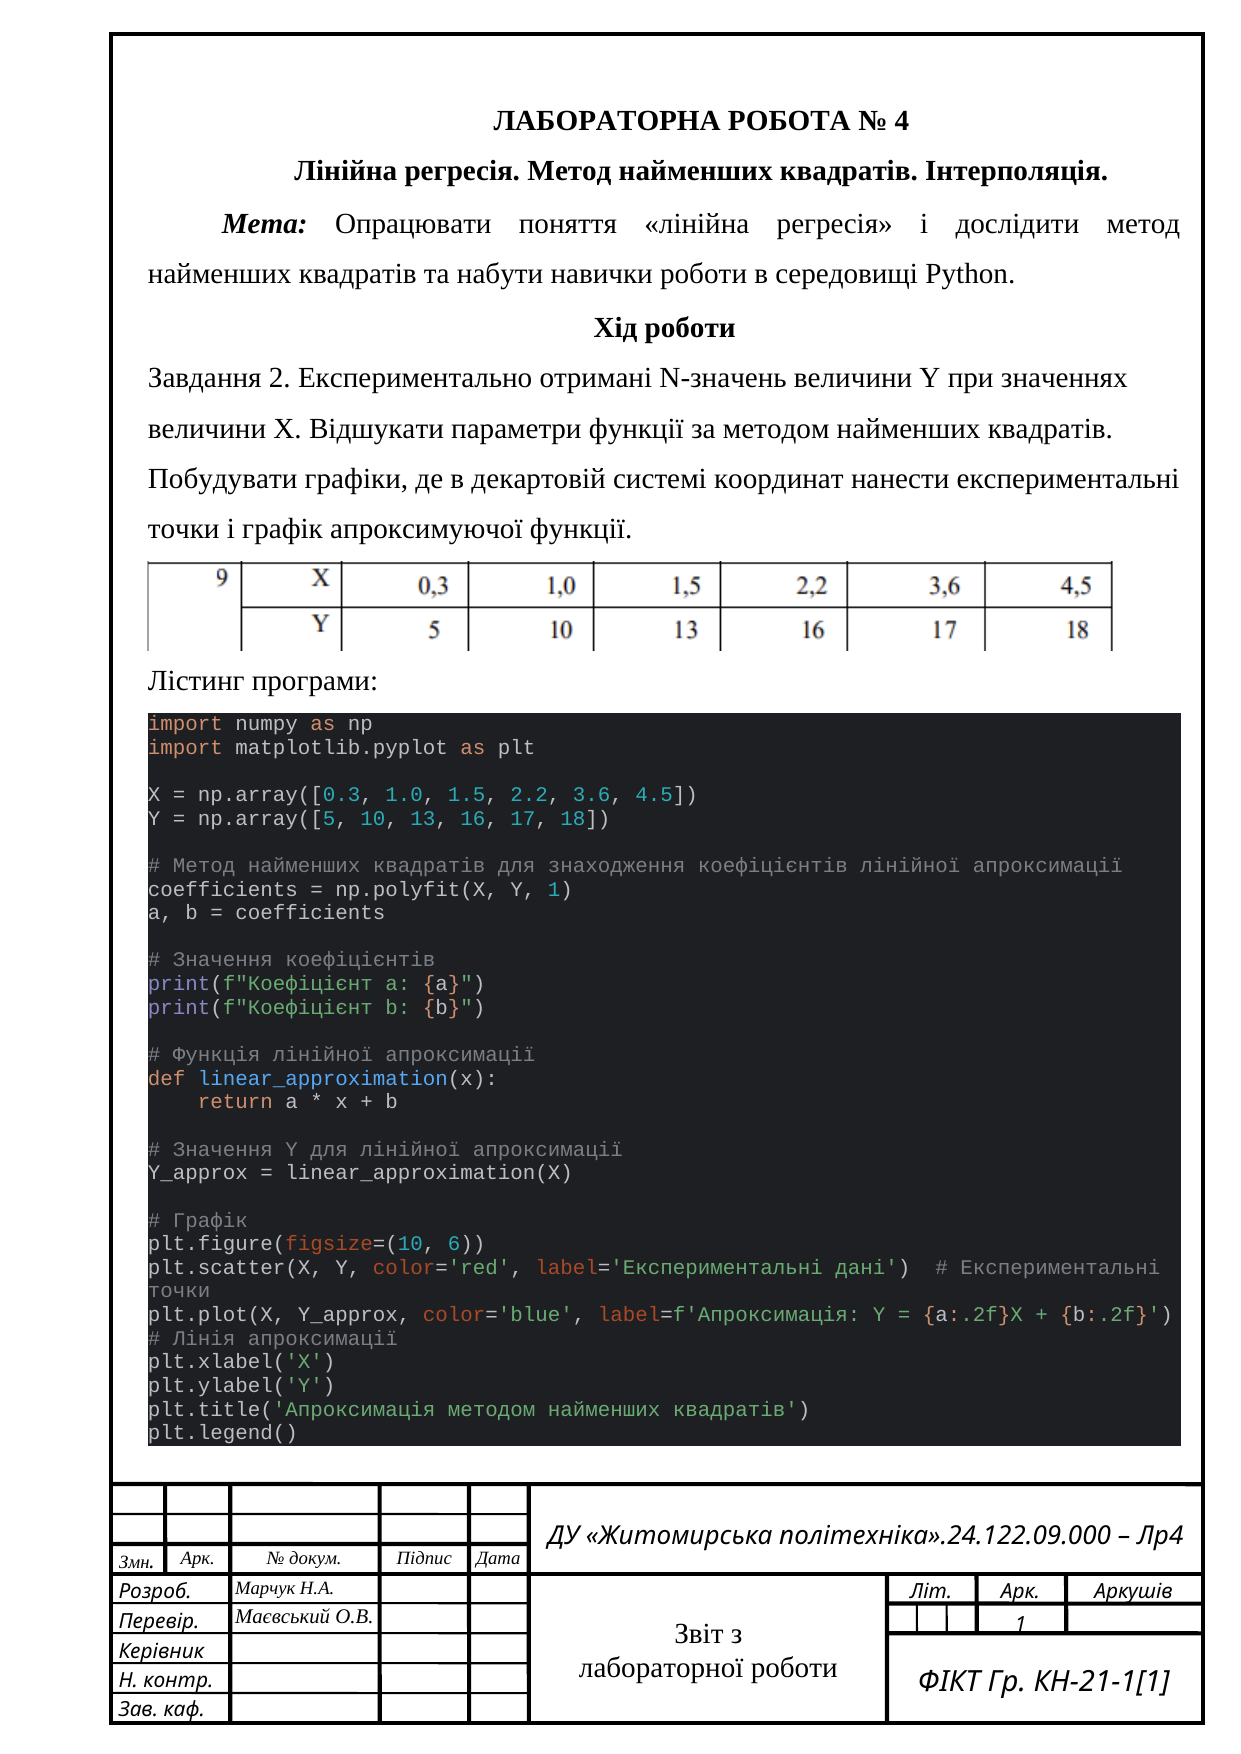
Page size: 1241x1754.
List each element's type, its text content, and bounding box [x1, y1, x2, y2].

text Лістинг програми: [148, 663, 1181, 696]
text Хід роботи [148, 310, 1181, 344]
picture [147, 561, 1116, 651]
text Мета: Опрацювати поняття «лінійна регресія» і дослідити метод найменших квадратів та набути навички роботи в середовищі Python. [148, 206, 1181, 290]
text Лінійна регресія. Метод найменших квадратів. Інтерполяція. [148, 153, 1181, 186]
text Завдання 2. Експериментально отримані N-значень величини Y при значеннях величини X. Відшукати параметри функції за методом найменших квадратів. Побудувати графіки, де в декартовій системі координат нанести експериментальні точки і графік апроксимуючої функції. [148, 360, 1181, 545]
text import numpy as np import matplotlib.pyplot as plt X = np.array([0.3, 1.0, 1.5, 2.2, 3.6, 4.5]) Y = np.array([5, 10, 13, 16, 17, 18]) # Метод найменших квадратів для знаходження коефіцієнтів лінійної апроксимації coefficients = np.polyfit(X, Y, 1) a, b = coefficients # Значення коефіцієнтів print(f"Коефіцієнт a: {a}") print(f"Коефіцієнт b: {b}") # Функція лінійної апроксимації def linear_approximation(x): return a * x + b # Значення Y для лінійної апроксимації Y_approx = linear_approximation(X) # Графік plt.figure(figsize=(10, 6)) plt.scatter(X, Y, color='red', label='Експериментальні дані') # Експериментальні точки plt.plot(X, Y_approx, color='blue', label=f'Апроксимація: Y = {a:.2f}X + {b:.2f}') # Лінія апроксимації plt.xlabel('X') plt.ylabel('Y') plt.title('Апроксимація методом найменших квадратів') plt.legend() [148, 713, 1181, 1446]
text ЛАБОРАТОРНА РОБОТА № 4 [148, 103, 1181, 136]
